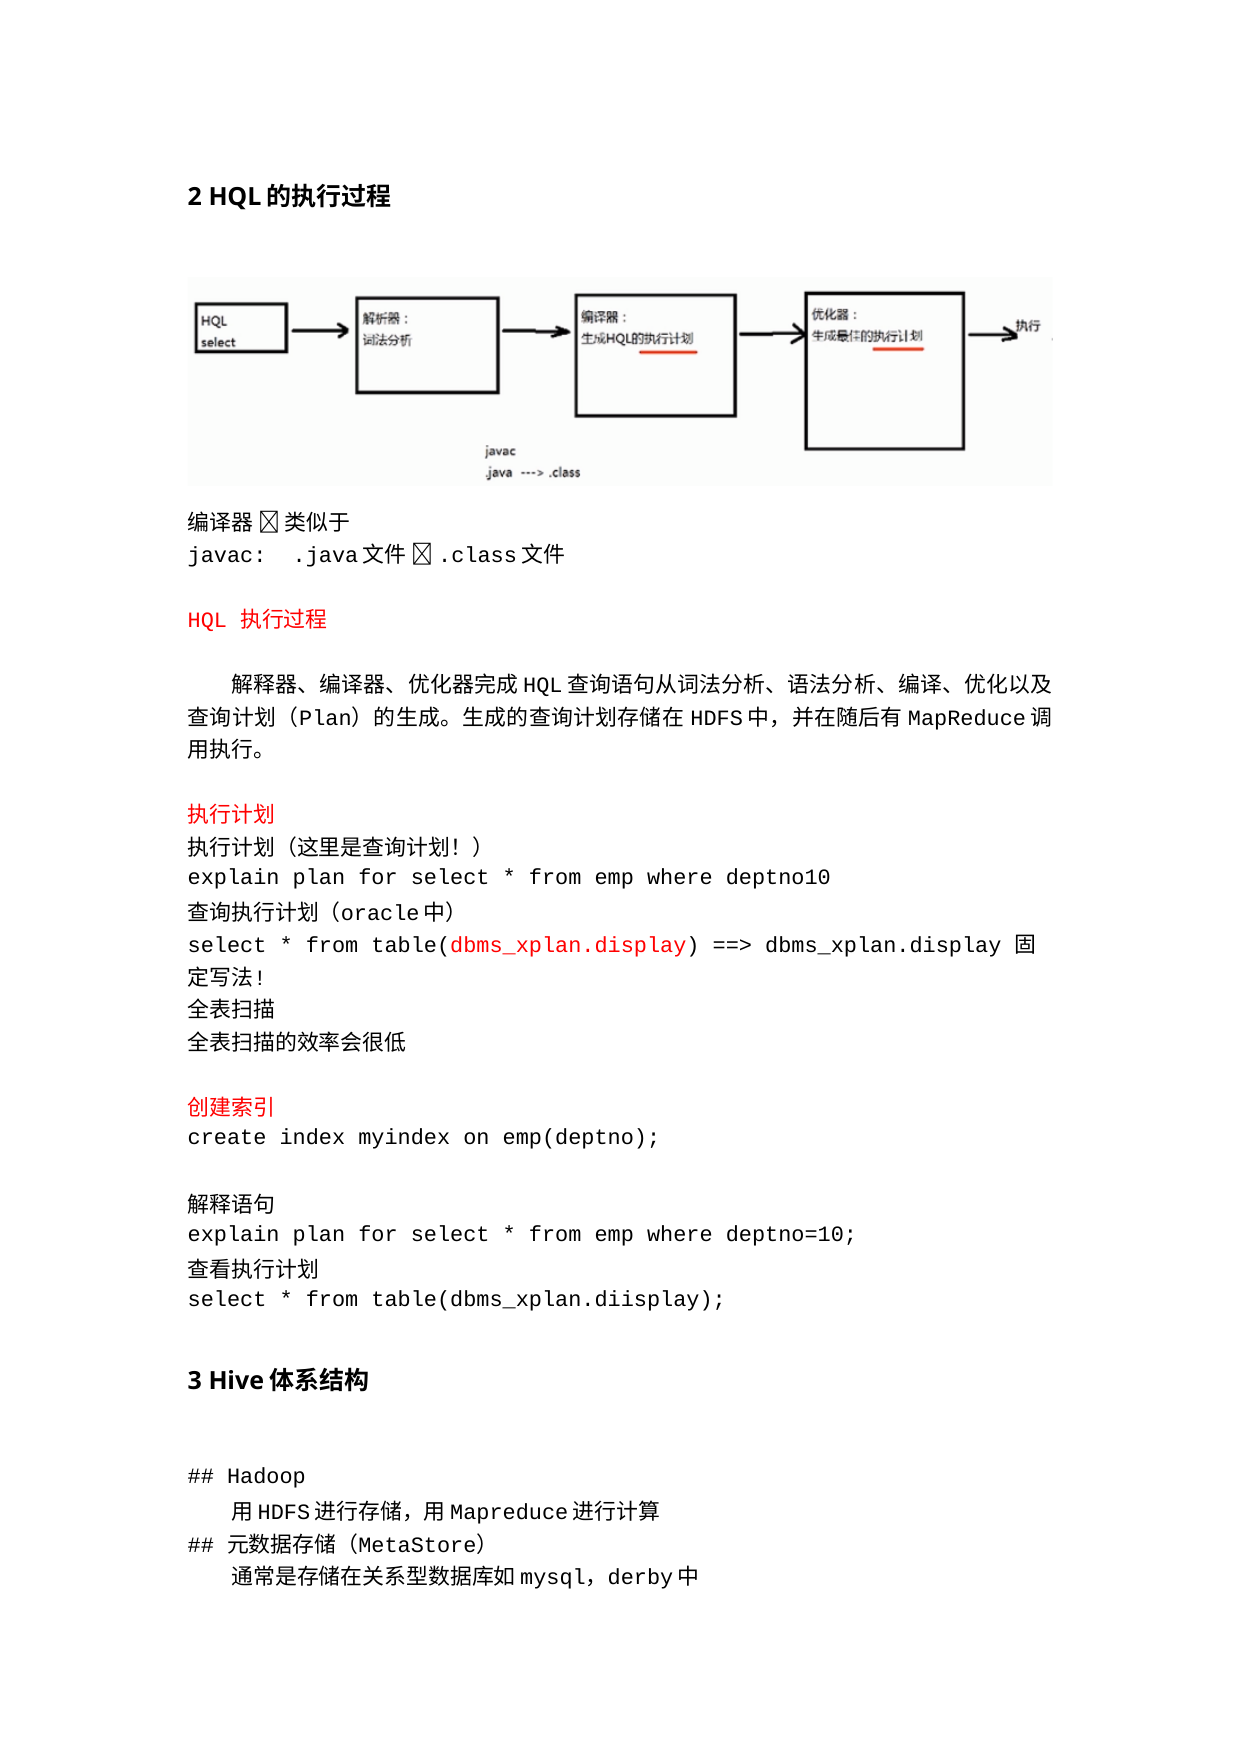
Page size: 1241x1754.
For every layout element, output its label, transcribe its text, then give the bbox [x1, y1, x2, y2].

text 解释器、编译器、优化器完成HQL查询语句从词法分析、语法分析、编译、优化以及查询计划（Plan）的生成。生成的查询计划存储在HDFS中，并在随后有MapReduce调用执行。 [187, 667, 1053, 764]
text create index myindex on emp(deptno); [187, 1122, 1053, 1154]
subtitle 2 HQL的执行过程 [187, 162, 1053, 227]
text 执行计划（这里是查询计划！） [187, 829, 1053, 862]
text 创建索引 [187, 1089, 1053, 1122]
text explain plan for select * from emp where deptno=10; [187, 1219, 1053, 1252]
text HQL 执行过程 [187, 602, 1053, 634]
text javac: .java文件 .class文件 [187, 537, 1053, 569]
text ## Hadoop [187, 1461, 1053, 1494]
text 用HDFS进行存储，用Mapreduce进行计算 [187, 1494, 1053, 1526]
text explain plan for select * from emp where deptno10 [187, 862, 1053, 894]
text 通常是存储在关系型数据库如mysql，derby中 [187, 1559, 1053, 1591]
text 解释语句 [187, 1187, 1053, 1219]
text select * from table(dbms_xplan.diisplay); [187, 1284, 1053, 1317]
text 查询执行计划（oracle中） [187, 894, 1053, 927]
text 全表扫描 [187, 992, 1053, 1024]
text 编译器 类似于 [187, 504, 1053, 537]
text 全表扫描的效率会很低 [187, 1024, 1053, 1057]
picture [187, 277, 1053, 486]
text 查看执行计划 [187, 1252, 1053, 1284]
subtitle 3 Hive体系结构 [187, 1346, 1053, 1411]
text 执行计划 [187, 797, 1053, 829]
text ## 元数据存储（MetaStore） [187, 1526, 1053, 1559]
text select * from table(dbms_xplan.display) ==> dbms_xplan.display 固定写法! [187, 927, 1053, 992]
